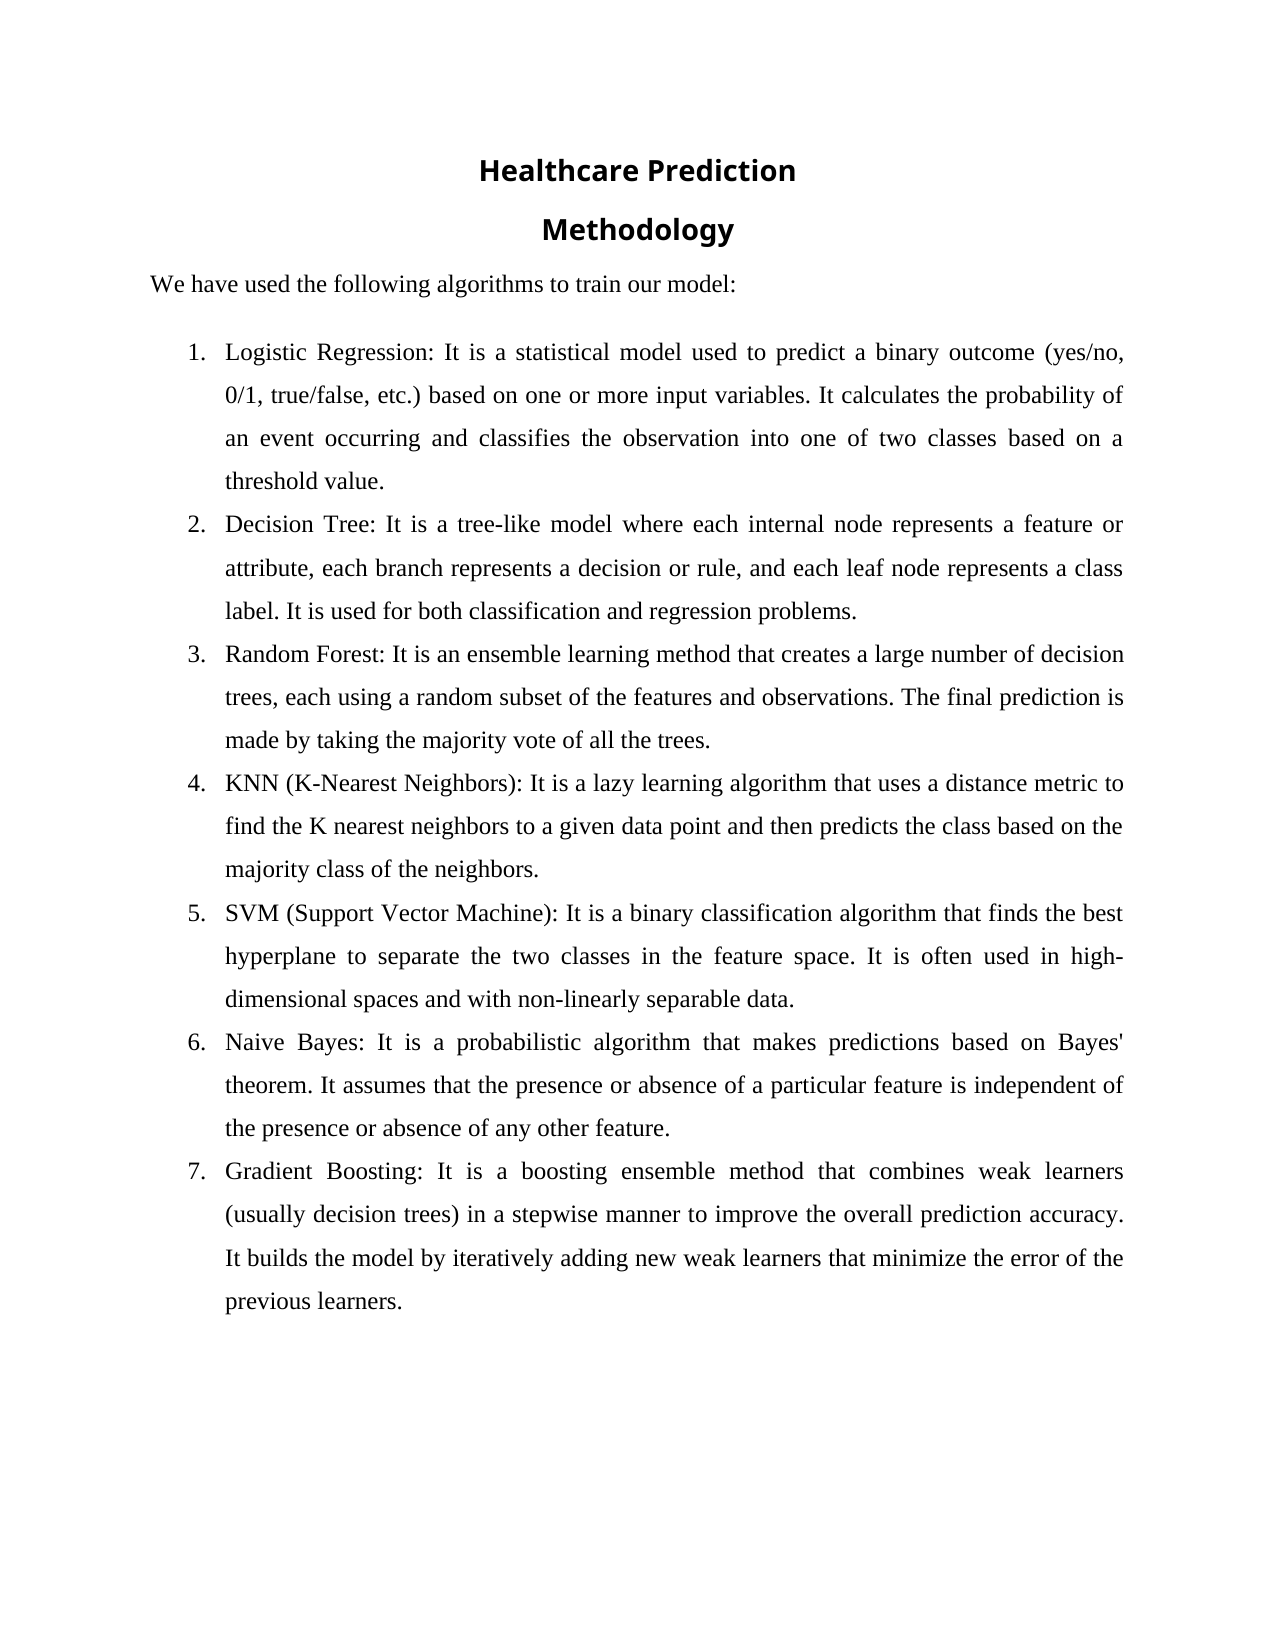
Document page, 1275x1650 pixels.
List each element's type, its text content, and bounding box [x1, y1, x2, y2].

text Methodology [150, 209, 1125, 249]
list SVM (Support Vector Machine): It is a binary classification algorithm that finds the best hyperplane to separate the two classes in the feature space. It is often used in high-dimensional spaces and with non-linearly separable data. [187, 898, 1125, 1013]
text Healthcare Prediction [150, 150, 1125, 190]
list Naive Bayes: It is a probabilistic algorithm that makes predictions based on Bayes' theorem. It assumes that the presence or absence of a particular feature is independent of the presence or absence of any other feature. [187, 1027, 1125, 1142]
list KNN (K-Nearest Neighbors): It is a lazy learning algorithm that uses a distance metric to find the K nearest neighbors to a given data point and then predicts the class based on the majority class of the neighbors. [187, 768, 1125, 883]
list Random Forest: It is an ensemble learning method that creates a large number of decision trees, each using a random subset of the features and observations. The final prediction is made by taking the majority vote of all the trees. [187, 639, 1125, 754]
text We have used the following algorithms to train our model: [150, 269, 1125, 298]
list Decision Tree: It is a tree-like model where each internal node represents a feature or attribute, each branch represents a decision or rule, and each leaf node represents a class label. It is used for both classification and regression problems. [187, 509, 1125, 624]
list Logistic Regression: It is a statistical model used to predict a binary outcome (yes/no, 0/1, true/false, etc.) based on one or more input variables. It calculates the probability of an event occurring and classifies the observation into one of two classes based on a threshold value. [187, 337, 1125, 495]
list Gradient Boosting: It is a boosting ensemble method that combines weak learners (usually decision trees) in a stepwise manner to improve the overall prediction accuracy. It builds the model by iteratively adding new weak learners that minimize the error of the previous learners. [187, 1156, 1125, 1314]
